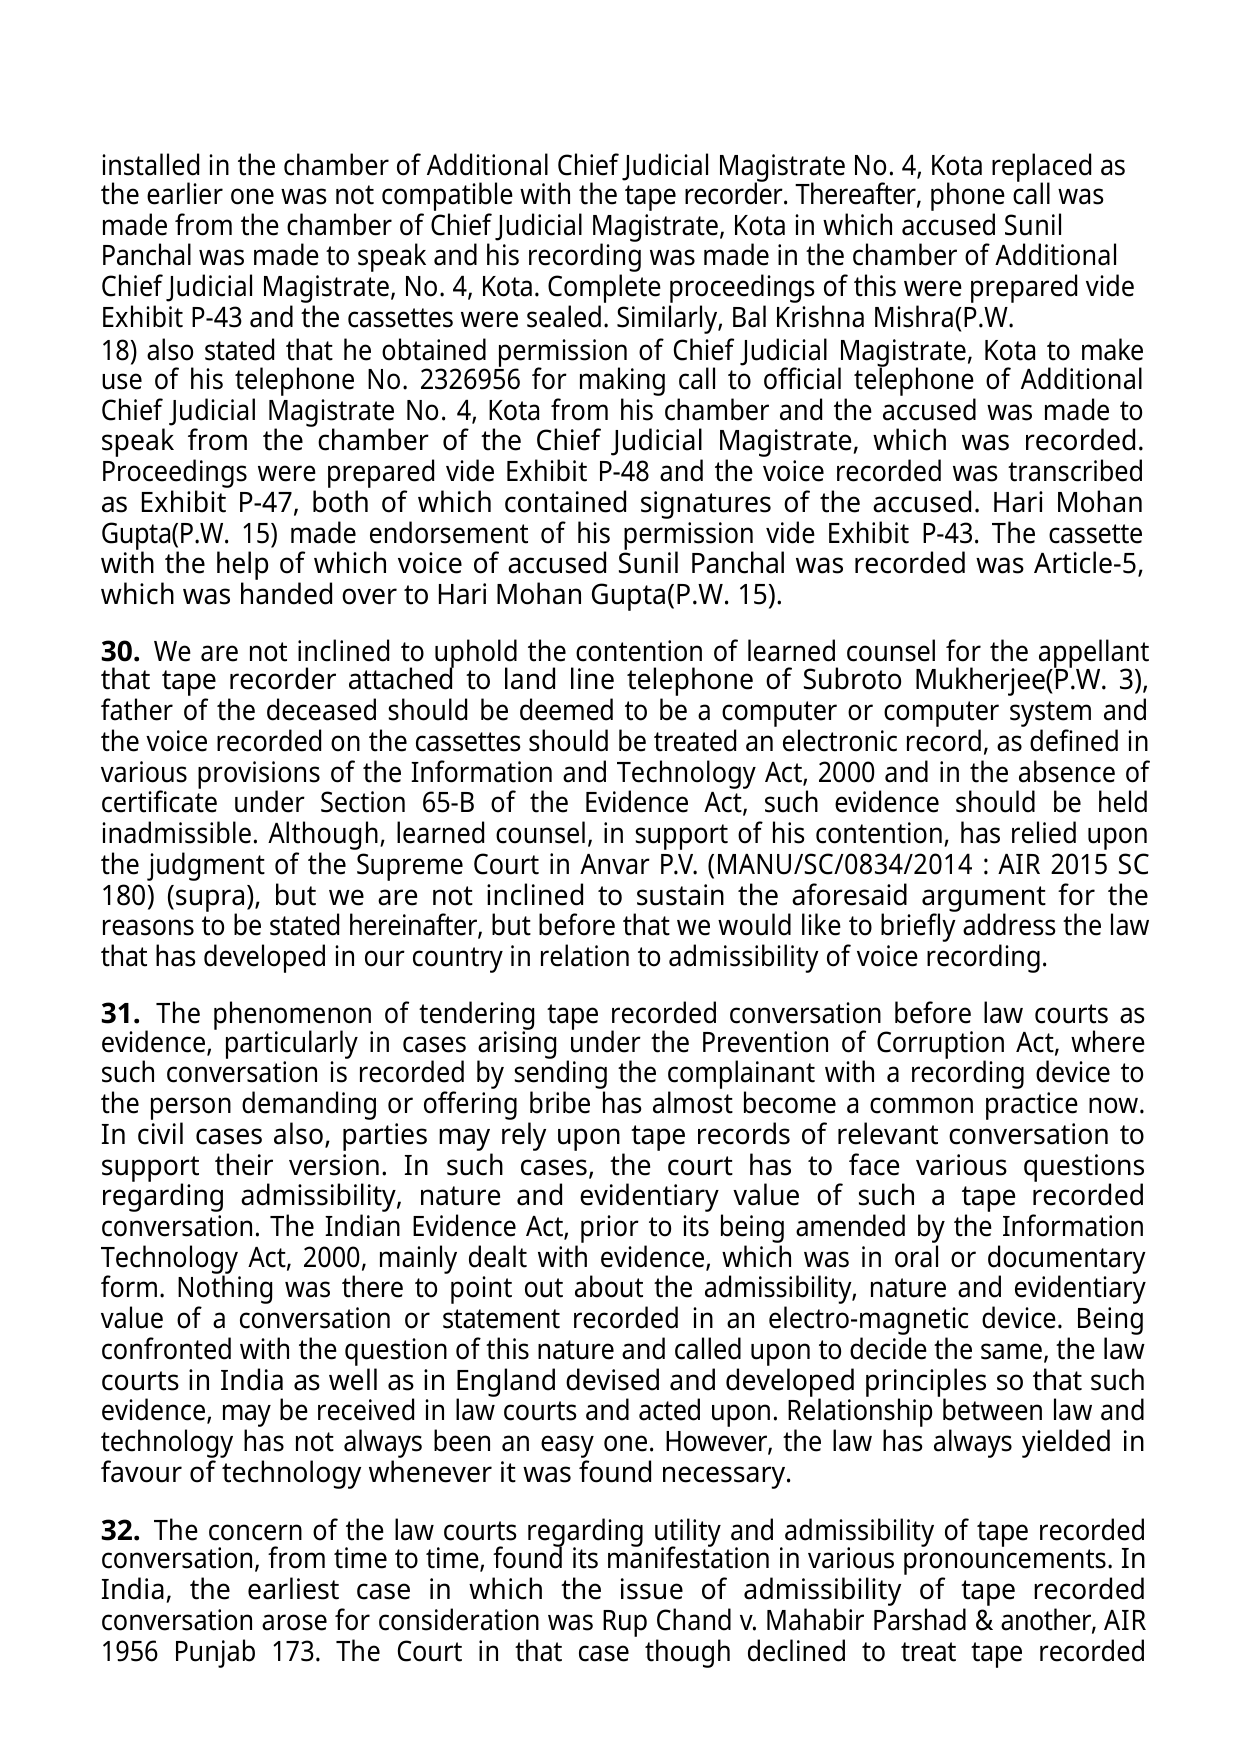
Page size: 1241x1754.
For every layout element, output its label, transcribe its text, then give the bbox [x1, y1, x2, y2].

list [101, 1516, 1147, 1669]
list We are not inclined to uphold the contention of learned counsel for the appellant that tape recorder attached to land line telephone of Subroto Mukherjee(P.W. 3), father of the deceased should be deemed to be a computer or computer system and the voice recorded on the cassettes should be treated an electronic record, as defined in various provisions of the Information and Technology Act, 2000 and in the absence of certificate under Section 65-B of the Evidence Act, such evidence should be held inadmissible. Although, learned counsel, in support of his contention, has relied upon the judgment of the Supreme Court in Anvar P.V. (MANU/SC/0834/2014 : AIR 2015 SC 180) (supra), but we are not inclined to sustain the aforesaid argument for the reasons to be stated hereinafter, but before that we would like to briefly address the law that has developed in our country in relation to admissibility of voice recording. [101, 637, 1149, 974]
list The phenomenon of tendering tape recorded conversation before law courts as evidence, particularly in cases arising under the Prevention of Corruption Act, where such conversation is recorded by sending the complainant with a recording device to the person demanding or offering bribe has almost become a common practice now. In civil cases also, parties may rely upon tape records of relevant conversation to support their version. In such cases, the court has to face various questions regarding admissibility, nature and evidentiary value of such a tape recorded conversation. The Indian Evidence Act, prior to its being amended by the Information Technology Act, 2000, mainly dealt with evidence, which was in oral or documentary form. Nothing was there to point out about the admissibility, nature and evidentiary value of a conversation or statement recorded in an electro-magnetic device. Being confronted with the question of this nature and called upon to decide the same, the law courts in India as well as in England devised and developed principles so that such evidence, may be received in law courts and acted upon. Relationship between law and technology has not always been an easy one. However, the law has always yielded in favour of technology whenever it was found necessary. [101, 999, 1146, 1491]
text 18) also stated that he obtained permission of Chief Judicial Magistrate, Kota to make use of his telephone No. 2326956 for making call to official telephone of Additional Chief Judicial Magistrate No. 4, Kota from his chamber and the accused was made to speak from the chamber of the Chief Judicial Magistrate, which was recorded. Proceedings were prepared vide Exhibit P-48 and the voice recorded was transcribed as Exhibit P-47, both of which contained signatures of the accused. Hari Mohan Gupta(P.W. 15) made endorsement of his permission vide Exhibit P-43. The cassette with the help of which voice of accused Sunil Panchal was recorded was Article-5, which was handed over to Hari Mohan Gupta(P.W. 15). [101, 336, 1144, 613]
text installed in the chamber of Additional Chief Judicial Magistrate No. 4, Kota replaced as the earlier one was not compatible with the tape recorder. Thereafter, phone call was made from the chamber of Chief Judicial Magistrate, Kota in which accused Sunil Panchal was made to speak and his recording was made in the chamber of Additional Chief Judicial Magistrate, No. 4, Kota. Complete proceedings of this were prepared vide Exhibit P-43 and the cassettes were sealed. Similarly, Bal Krishna Mishra(P.W. [101, 151, 1147, 335]
